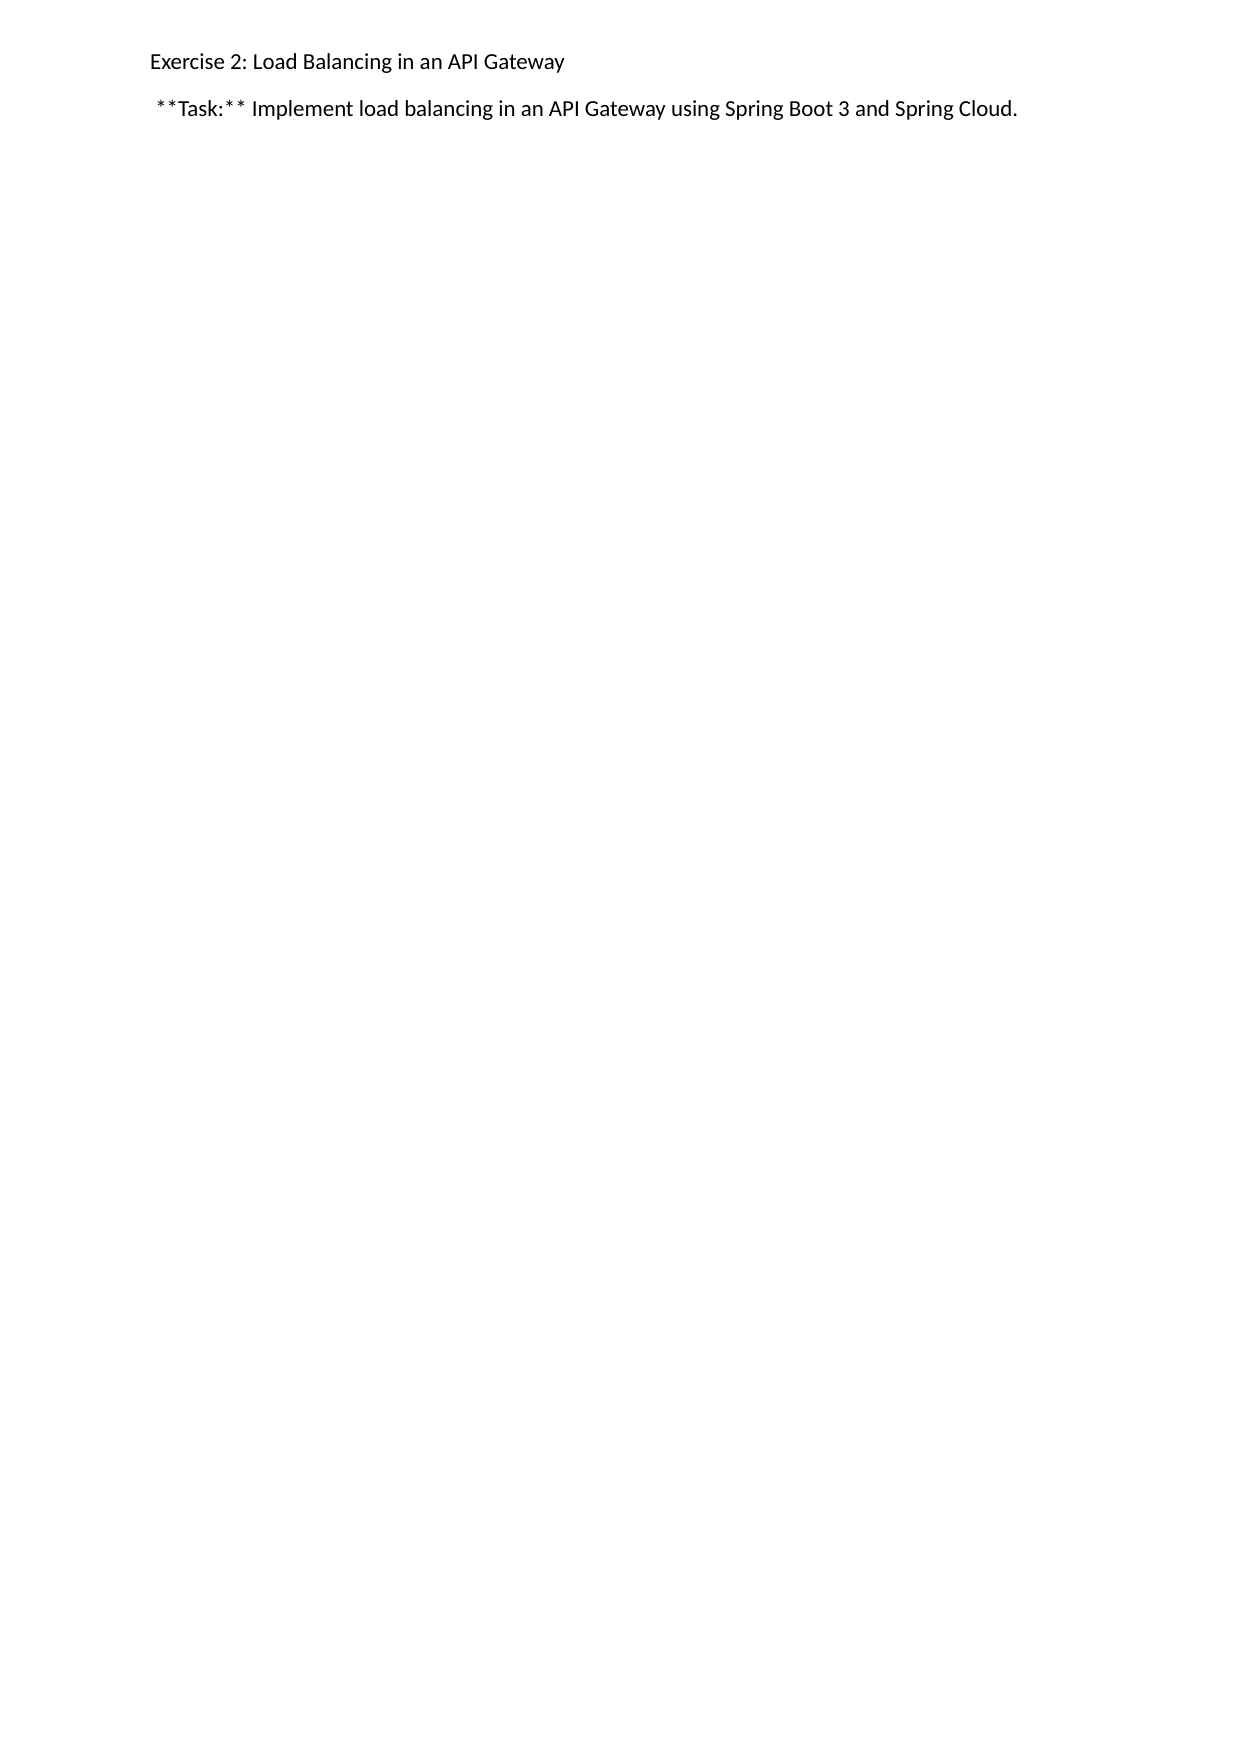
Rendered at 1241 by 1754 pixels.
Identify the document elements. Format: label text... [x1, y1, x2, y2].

text Exercise 2: Load Balancing in an API Gateway [150, 47, 1090, 75]
text **Task:** Implement load balancing in an API Gateway using Spring Boot 3 and Spring Cloud. [150, 94, 1090, 122]
